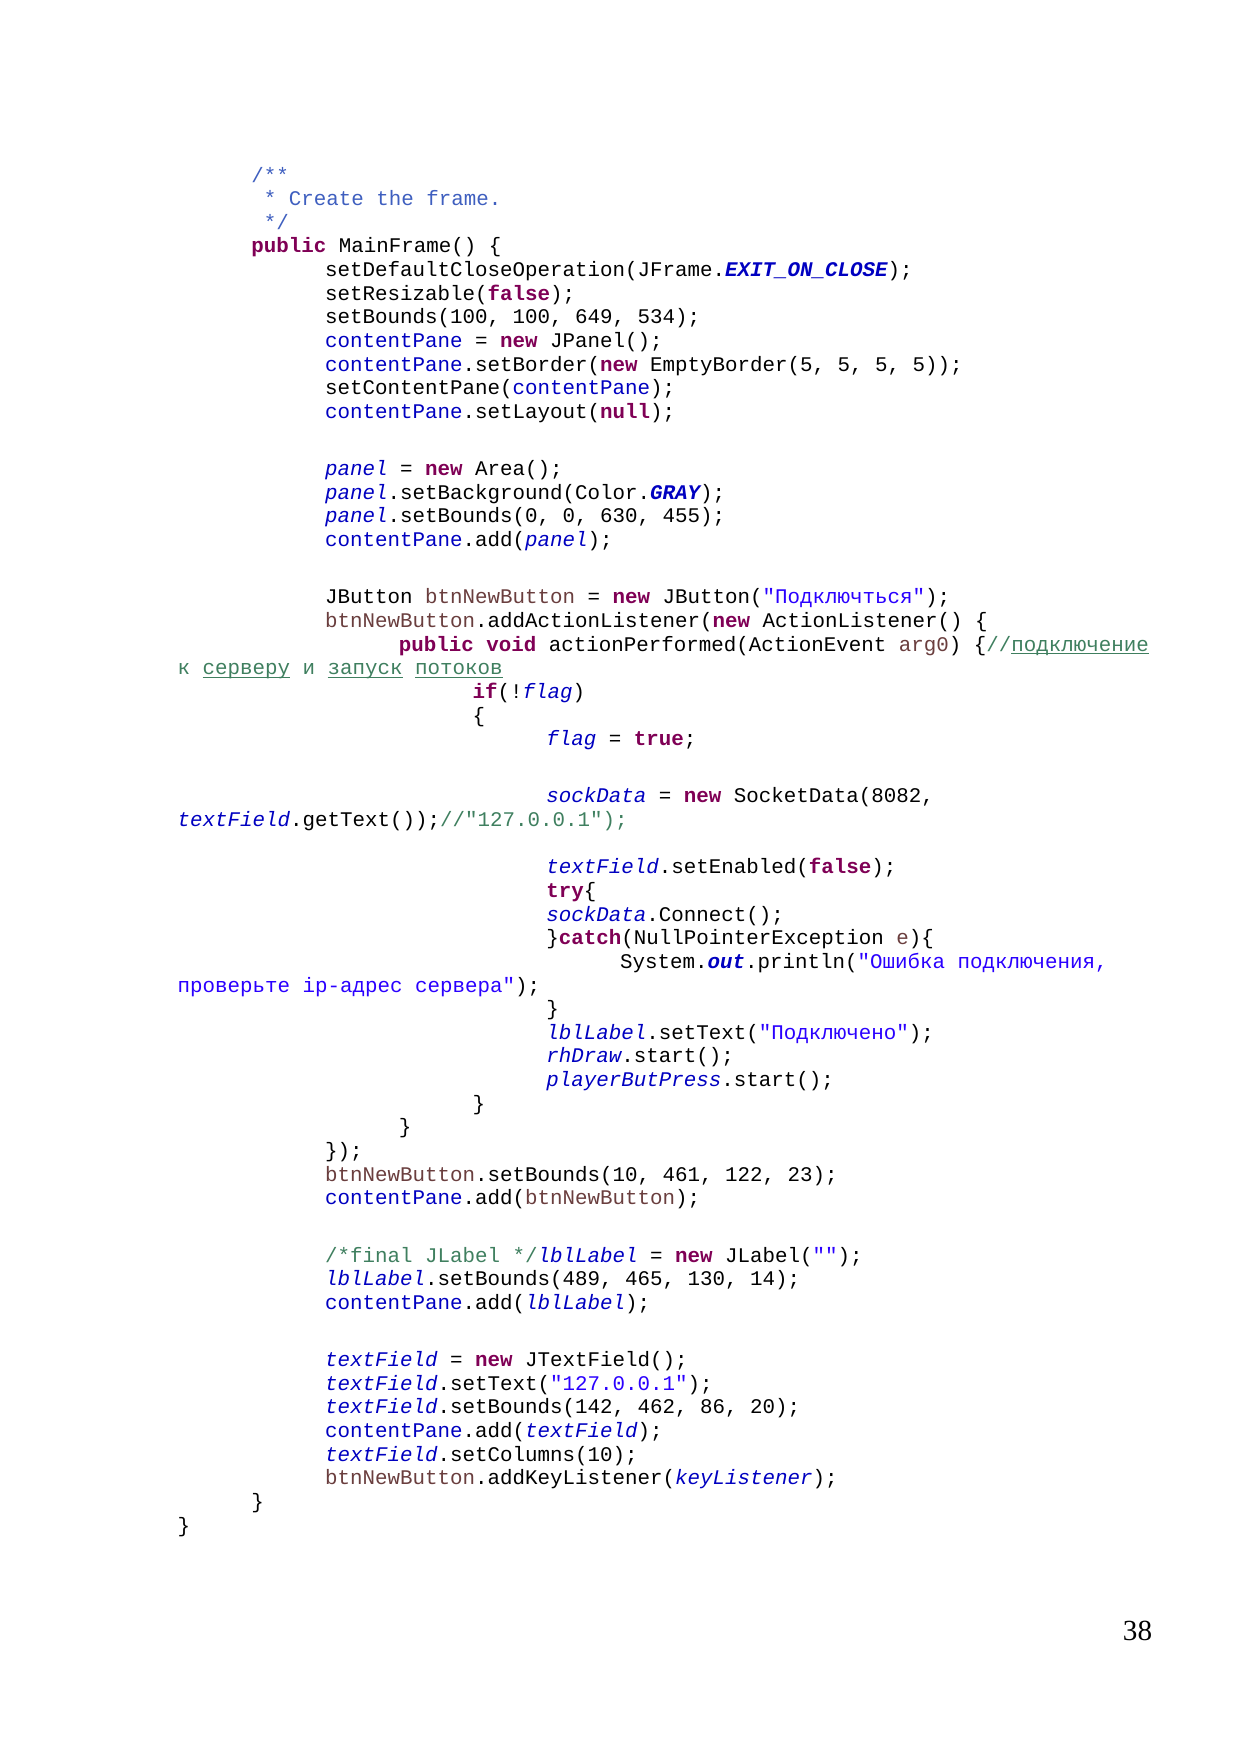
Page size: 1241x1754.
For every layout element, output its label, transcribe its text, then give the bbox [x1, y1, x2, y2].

text public void actionPerformed(ActionEvent arg0) {//подключение к серверу и запуск потоков [177, 634, 1152, 681]
text contentPane.setLayout(null); [177, 401, 1152, 425]
text } [177, 1491, 1152, 1514]
text } [177, 998, 1152, 1022]
text sockData.Connect(); [177, 904, 1152, 927]
text /*final JLabel */lblLabel = new JLabel(""); [177, 1244, 1152, 1268]
text } [177, 1514, 1152, 1538]
text sockData = new SocketData(8082, textField.getText());//"127.0.0.1"); [177, 785, 1152, 833]
text setContentPane(contentPane); [177, 377, 1152, 401]
text }); [177, 1140, 1152, 1164]
text JButton btnNewButton = new JButton("Подключться"); [177, 586, 1152, 610]
text panel = new Area(); [177, 458, 1152, 482]
text flag = true; [177, 728, 1152, 752]
text textField = new JTextField(); [177, 1349, 1152, 1373]
text contentPane.add(textField); [177, 1420, 1152, 1444]
text } [177, 1093, 1152, 1116]
text contentPane = new JPanel(); [177, 330, 1152, 354]
text setResizable(false); [177, 283, 1152, 306]
text btnNewButton.addActionListener(new ActionListener() { [177, 610, 1152, 634]
text setBounds(100, 100, 649, 534); [177, 306, 1152, 330]
text public MainFrame() { [177, 236, 1152, 259]
text System.out.println("Ошибка подключения, проверьте ip-адрес сервера"); [177, 951, 1152, 998]
text contentPane.setBorder(new EmptyBorder(5, 5, 5, 5)); [177, 354, 1152, 377]
text btnNewButton.setBounds(10, 461, 122, 23); [177, 1164, 1152, 1187]
text try{ [177, 880, 1152, 904]
text textField.setBounds(142, 462, 86, 20); [177, 1396, 1152, 1420]
text * Create the frame. [177, 188, 1152, 212]
text lblLabel.setText("Подключено"); [177, 1022, 1152, 1046]
text }catch(NullPointerException e){ [177, 927, 1152, 951]
text rhDraw.start(); [177, 1046, 1152, 1069]
text contentPane.add(btnNewButton); [177, 1187, 1152, 1211]
text } [177, 1116, 1152, 1140]
text contentPane.add(panel); [177, 529, 1152, 553]
text setDefaultCloseOperation(JFrame.EXIT_ON_CLOSE); [177, 259, 1152, 283]
text lblLabel.setBounds(489, 465, 130, 14); [177, 1268, 1152, 1292]
text btnNewButton.addKeyListener(keyListener); [177, 1467, 1152, 1491]
text panel.setBounds(0, 0, 630, 455); [177, 506, 1152, 529]
text textField.setText("127.0.0.1"); [177, 1373, 1152, 1396]
text playerButPress.start(); [177, 1069, 1152, 1093]
text textField.setEnabled(false); [177, 856, 1152, 880]
text */ [177, 212, 1152, 236]
text { [177, 704, 1152, 728]
text textField.setColumns(10); [177, 1444, 1152, 1467]
text /** [177, 164, 1152, 188]
text contentPane.add(lblLabel); [177, 1292, 1152, 1316]
text panel.setBackground(Color.GRAY); [177, 482, 1152, 506]
text if(!flag) [177, 681, 1152, 704]
